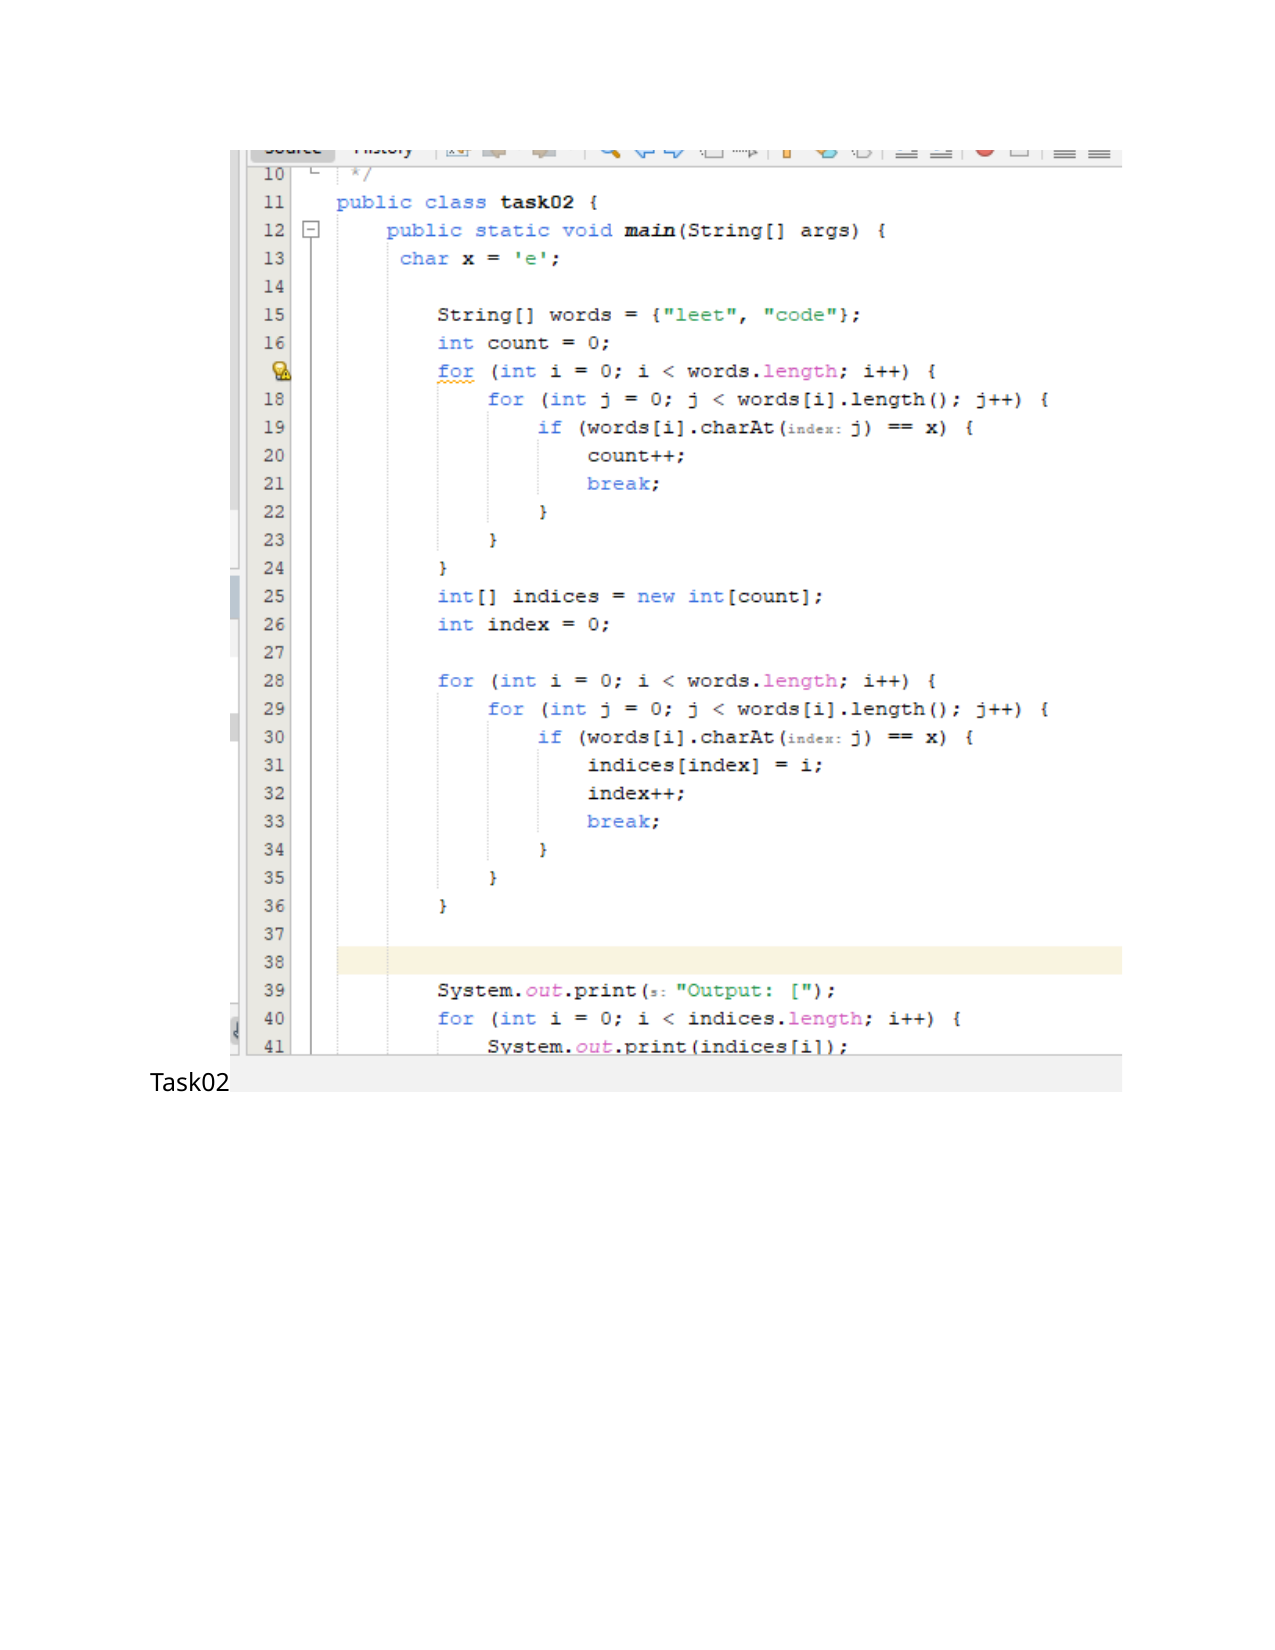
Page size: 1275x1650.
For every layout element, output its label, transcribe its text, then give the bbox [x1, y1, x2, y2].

picture [230, 150, 1123, 1092]
